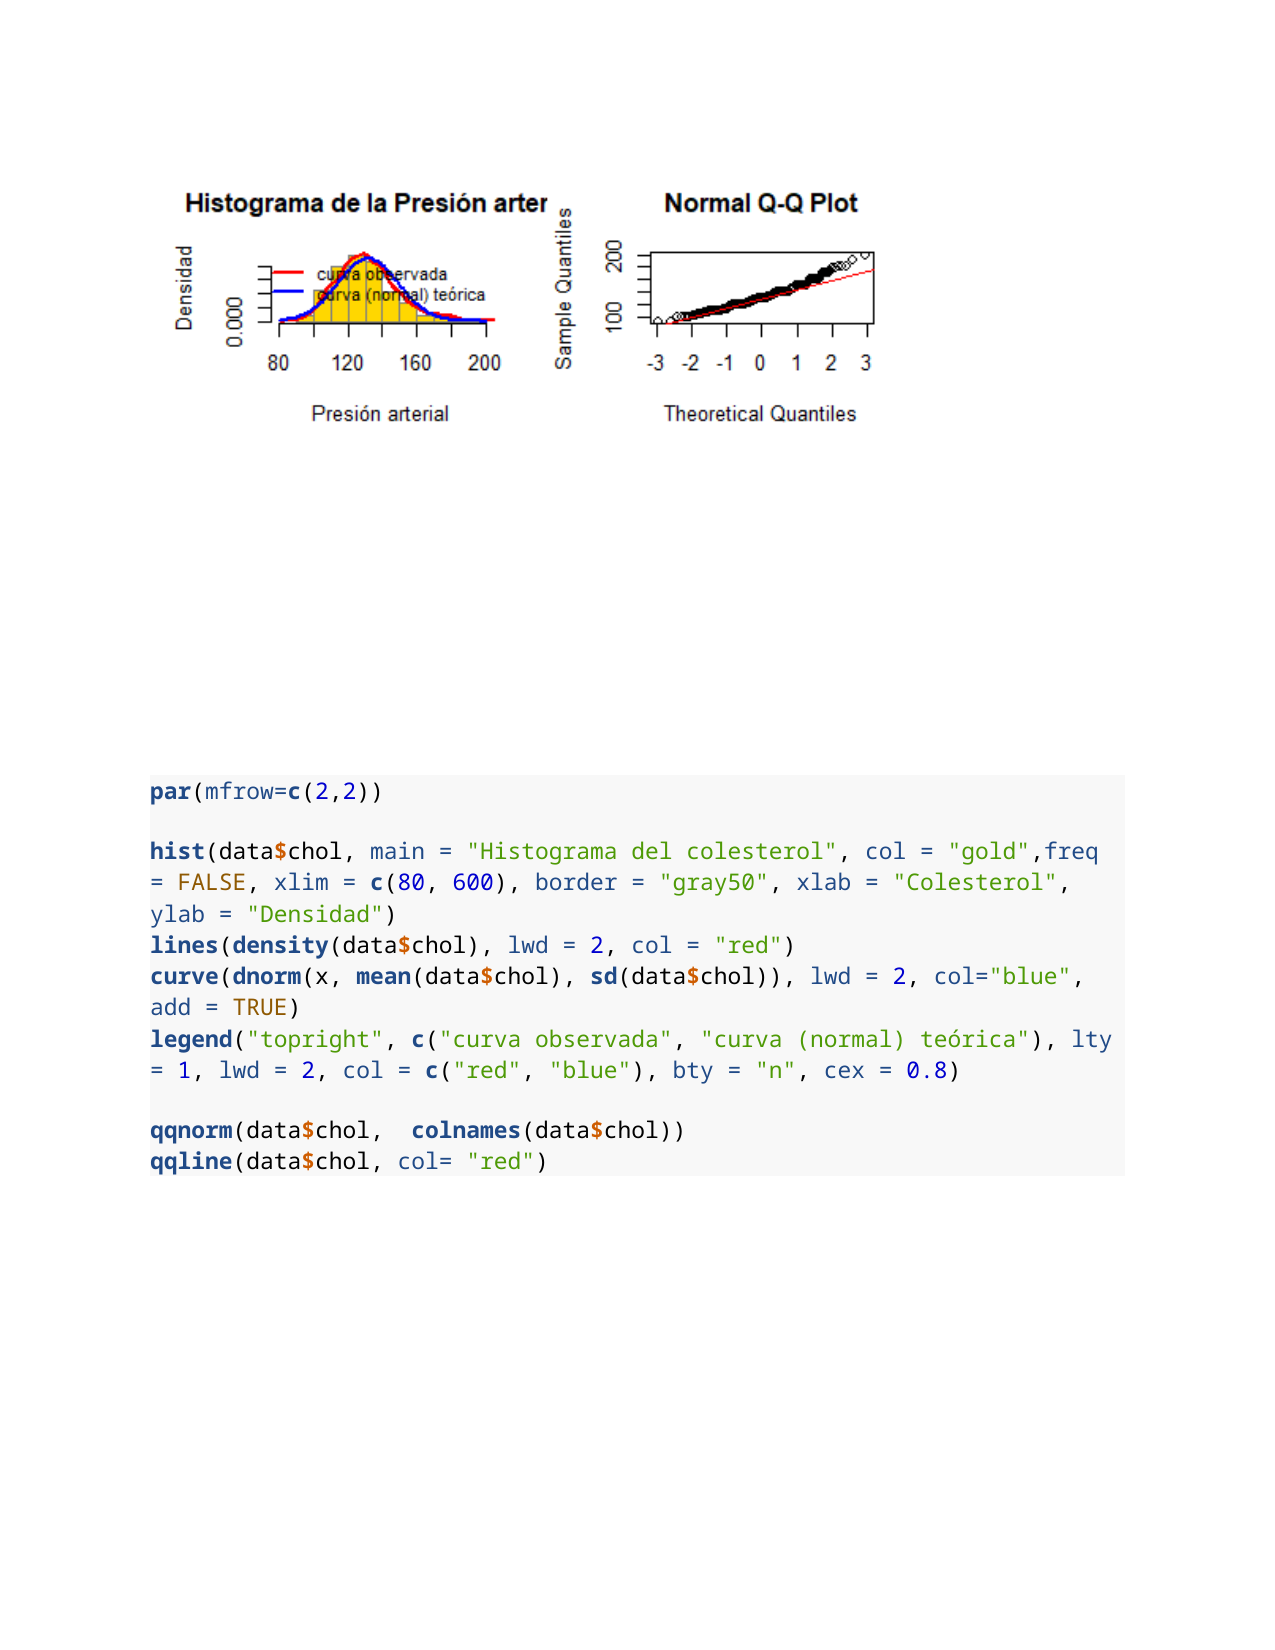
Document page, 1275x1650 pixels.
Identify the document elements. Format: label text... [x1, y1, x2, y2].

picture [168, 150, 927, 757]
text par(mfrow=c(2,2)) hist(data$chol, main = "Histograma del colesterol", col = "gold",freq = FALSE, xlim = c(80, 600), border = "gray50", xlab = "Colesterol", ylab = "Densidad") lines(density(data$chol), lwd = 2, col = "red") curve(dnorm(x, mean(data$chol), sd(data$chol)), lwd = 2, col="blue", add = TRUE) legend("topright", c("curva observada", "curva (normal) teórica"), lty = 1, lwd = 2, col = c("red", "blue"), bty = "n", cex = 0.8) qqnorm(data$chol, colnames(data$chol)) qqline(data$chol, col= "red") [150, 775, 1125, 1176]
